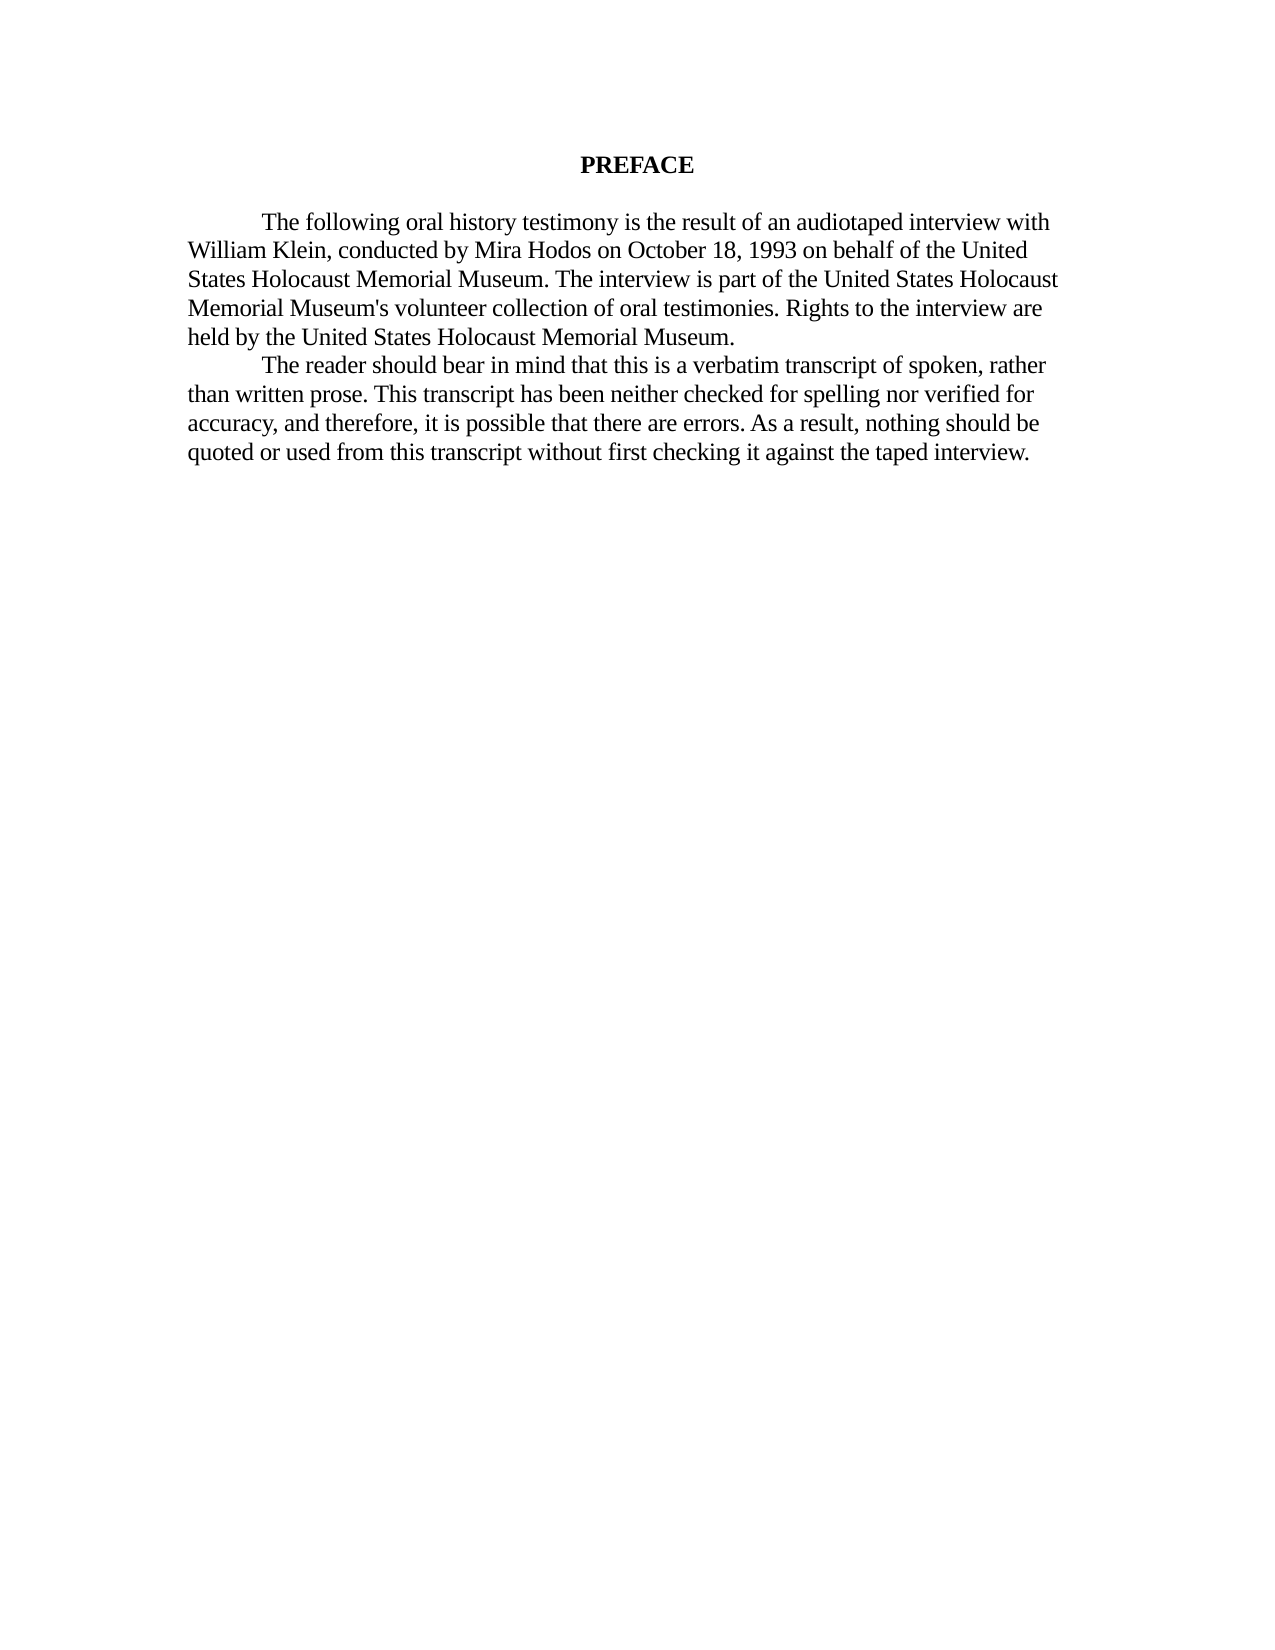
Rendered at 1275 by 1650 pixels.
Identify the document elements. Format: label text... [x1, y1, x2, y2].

text RG-50.106*0123PREFACE [187, 150, 1087, 179]
text The reader should bear in mind that this is a verbatim transcript of spoken, rather than written prose. This transcript has been neither checked for spelling nor verified for accuracy, and therefore, it is possible that there are errors. As a result, nothing should be quoted or used from this transcript without first checking it against the taped interview. [187, 351, 1087, 466]
text The following oral history testimony is the result of an audiotaped interview with William Klein, conducted by Mira Hodos on October 18, 1993 on behalf of the United States Holocaust Memorial Museum. The interview is part of the United States Holocaust Memorial Museum's volunteer collection of oral testimonies. Rights to the interview are held by the United States Holocaust Memorial Museum. [187, 207, 1087, 351]
